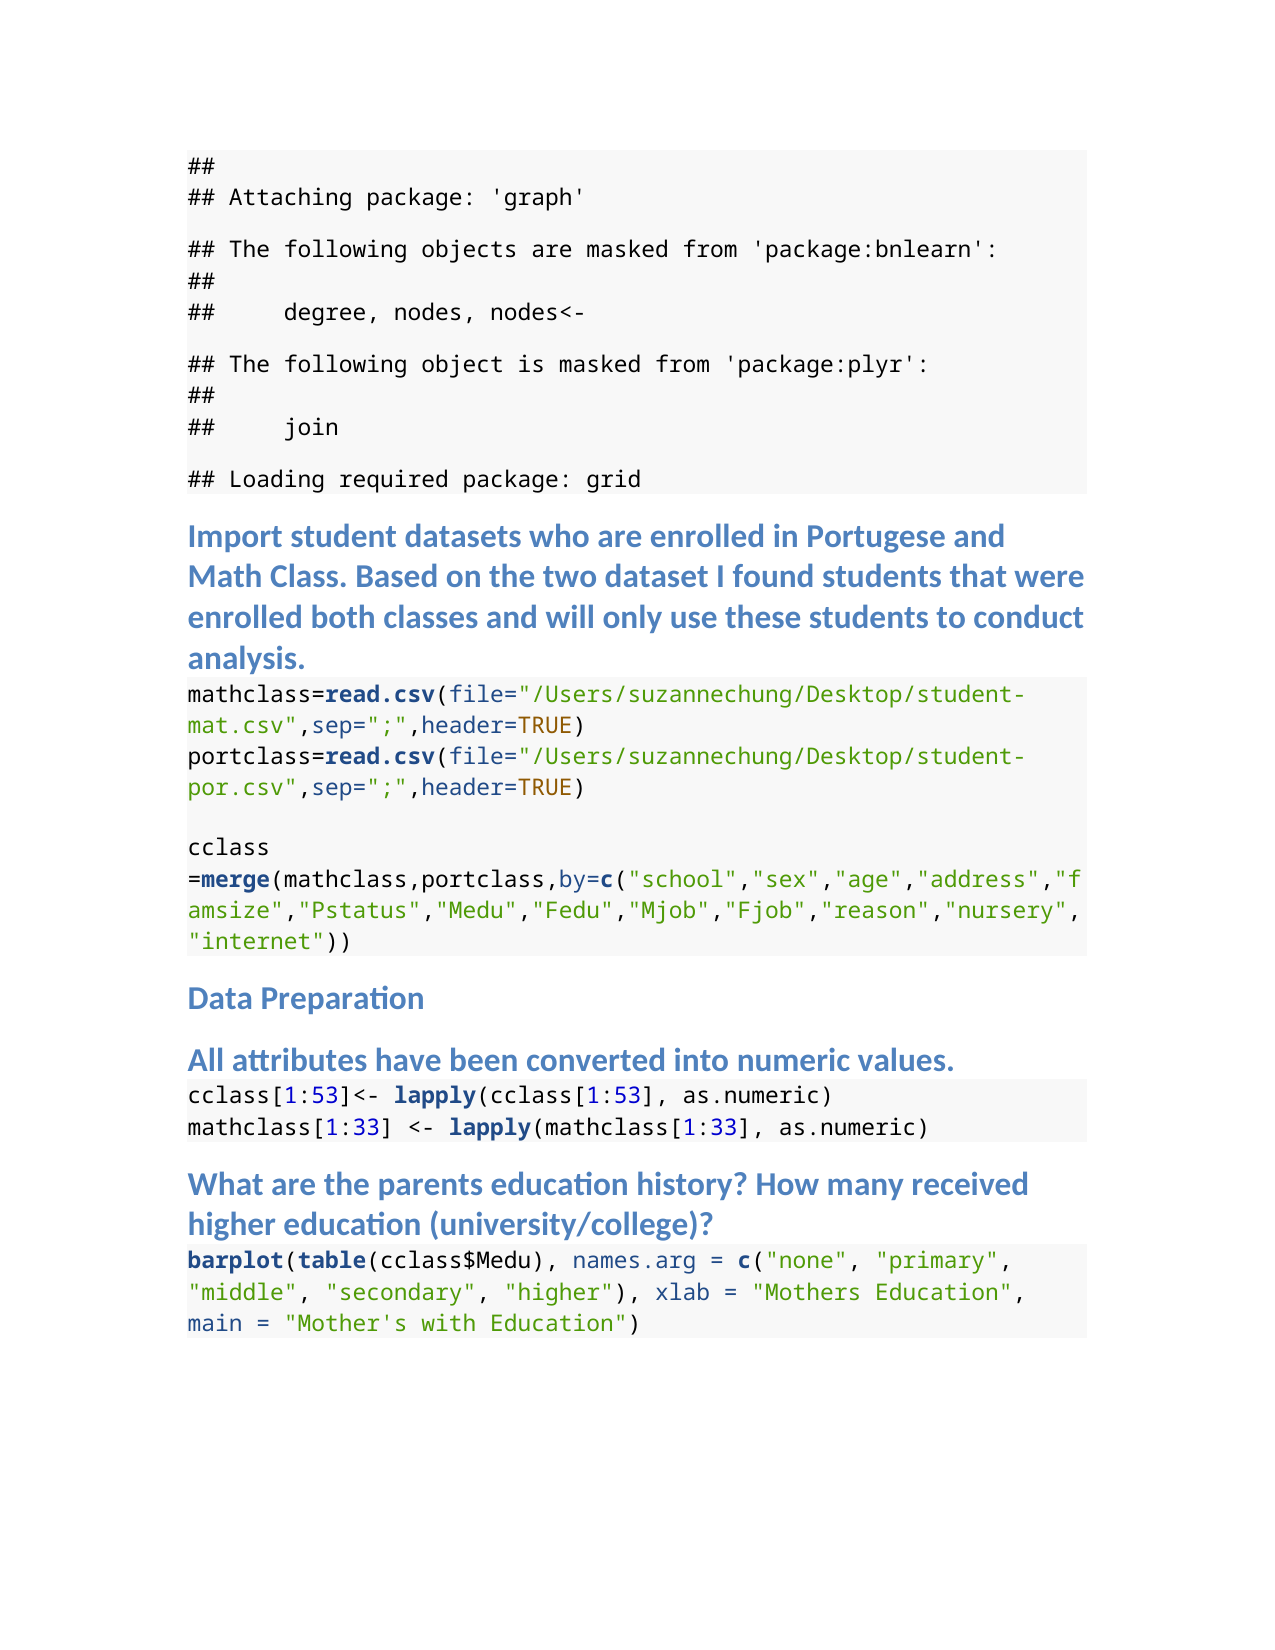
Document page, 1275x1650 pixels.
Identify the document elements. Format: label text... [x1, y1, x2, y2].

text ## ## Attaching package: 'graph' [187, 150, 1087, 212]
text cclass[1:53]<- lapply(cclass[1:53], as.numeric) mathclass[1:33] <- lapply(mathclass[1:33], as.numeric) [834, 1079, 1087, 1142]
subtitle All attributes have been converted into numeric values. [187, 1039, 1087, 1079]
text ## The following objects are masked from 'package:bnlearn': ## ## degree, nodes, nodes<- [187, 233, 1087, 327]
text mathclass=read.csv(file="/Users/suzannechung/Desktop/student-mat.csv",sep=";",header=TRUE) portclass=read.csv(file="/Users/suzannechung/Desktop/student-por.csv",sep=";",header=TRUE) cclass=merge(mathclass,portclass,by=c("school","sex","age","address","famsize","Pstatus","Medu","Fedu","Mjob","Fjob","reason","nursery","internet")) [187, 677, 1087, 956]
subtitle Data Preparation [187, 977, 1087, 1018]
text barplot(table(cclass$Medu), names.arg = c("none", "primary", "middle", "secondary", "higher"), xlab = "Mothers Education", main = "Mother's with Education") [641, 1244, 1087, 1338]
subtitle What are the parents education history? How many received higher education (university/college)? [187, 1163, 1087, 1244]
text ## Loading required package: grid [187, 462, 1087, 494]
text ## The following object is masked from 'package:plyr': ## ## join [187, 348, 1087, 442]
subtitle Import student datasets who are enrolled in Portugese and Math Class. Based on the two dataset I found students that were enrolled both classes and will only use these students to conduct analysis. [187, 514, 1087, 677]
